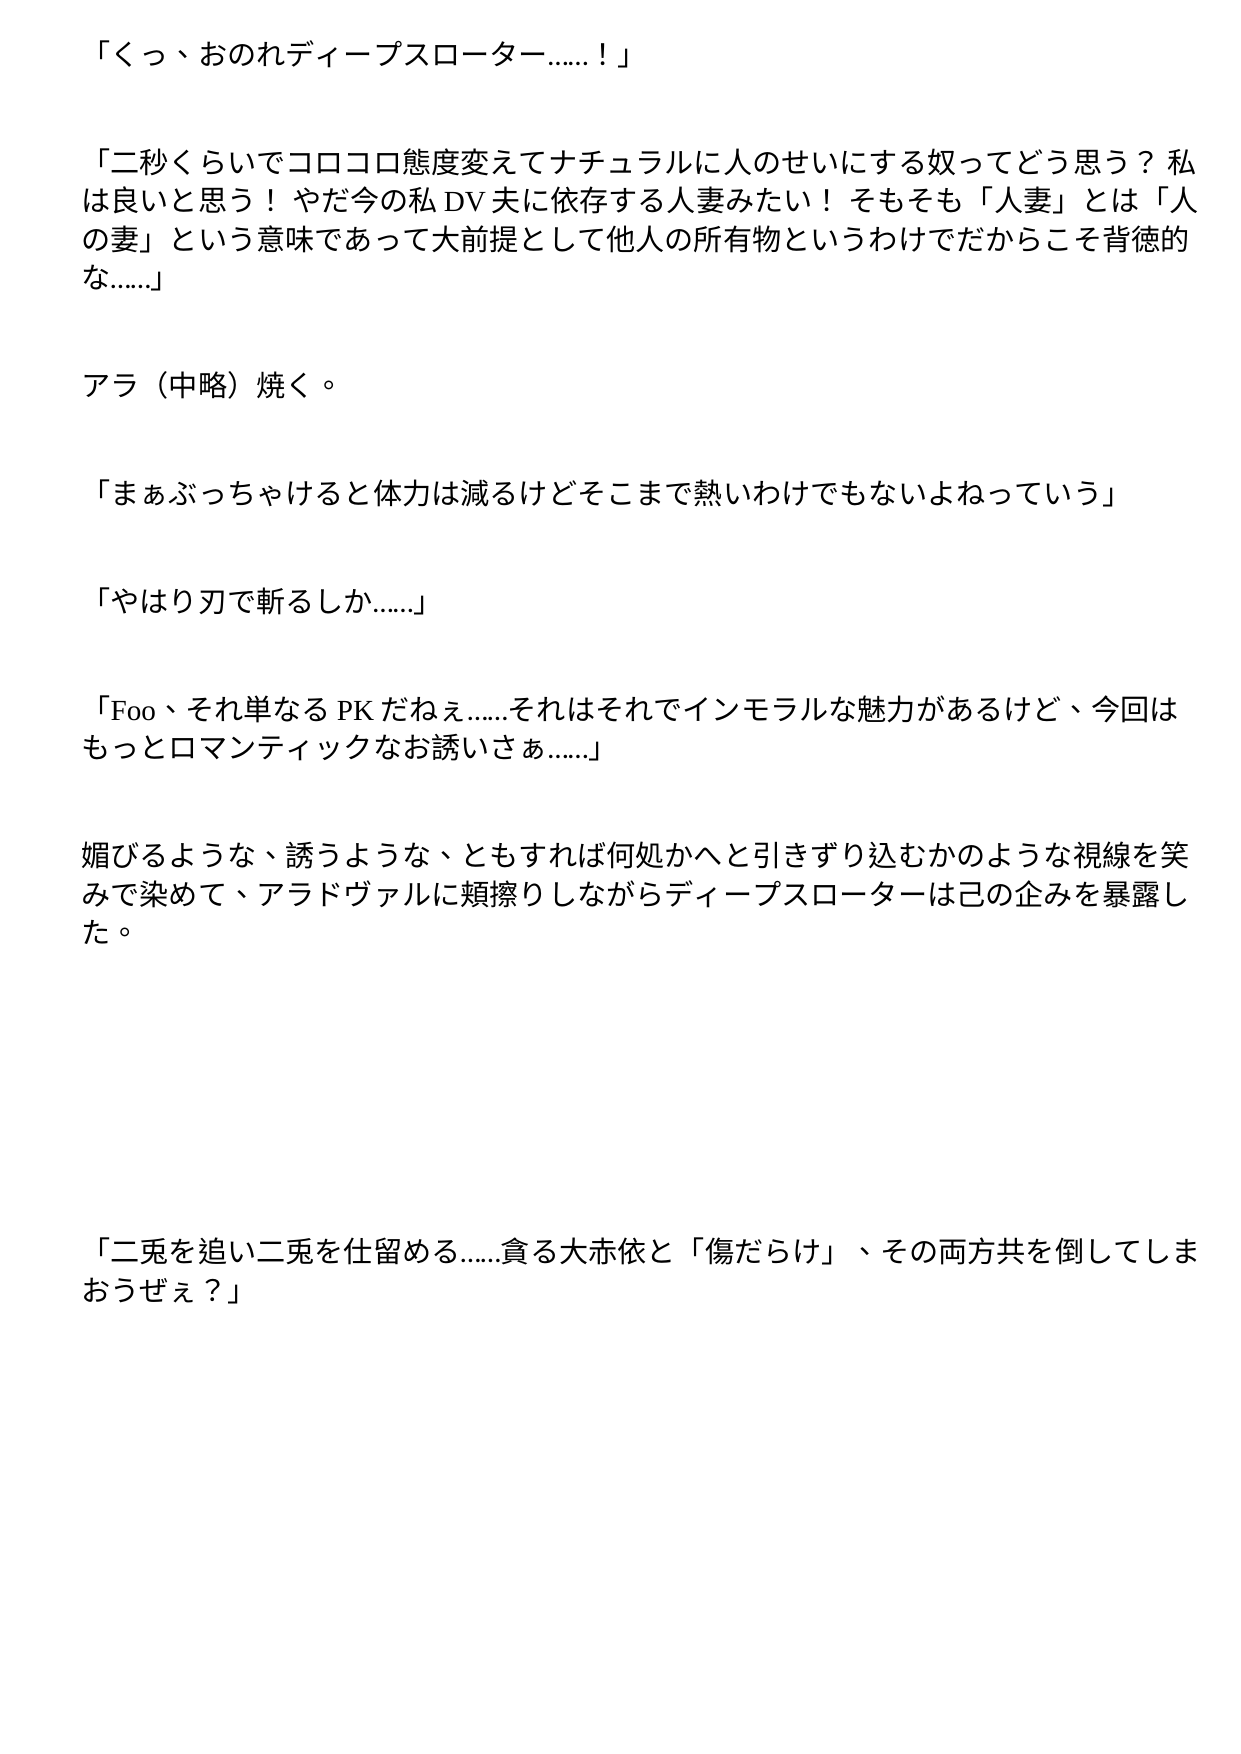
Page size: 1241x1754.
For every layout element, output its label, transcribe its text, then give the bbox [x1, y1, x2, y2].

text 「Foo、それ単なるPKだねぇ……それはそれでインモラルな魅力があるけど、今回はもっとロマンティックなお誘いさぁ……」 [81, 692, 1215, 766]
text 「くっ、おのれディープスローター……！」 [81, 37, 1215, 73]
text 「まぁぶっちゃけると体力は減るけどそこまで熱いわけでもないよねっていう」 [81, 476, 1215, 512]
text 媚びるような、誘うような、ともすれば何処かへと引きずり込むかのような視線を笑みで染めて、アラドヴァルに頬擦りしながらディープスローターは己の企みを暴露した。 [81, 838, 1215, 951]
text 「二秒くらいでコロコロ態度変えてナチュラルに人のせいにする奴ってどう思う？ 私は良いと思う！ やだ今の私DV夫に依存する人妻みたい！ そもそも「人妻」とは「人の妻」という意味であって大前提として他人の所有物というわけでだからこそ背徳的な……」 [81, 145, 1215, 296]
text 「二兎を追い二兎を仕留める……貪る大赤依と「傷だらけ」、その両方共を倒してしまおうぜぇ？」 [81, 1234, 1215, 1308]
text アラ（中略）焼く。 [81, 368, 1215, 404]
text 「やはり刃で斬るしか……」 [81, 584, 1215, 620]
